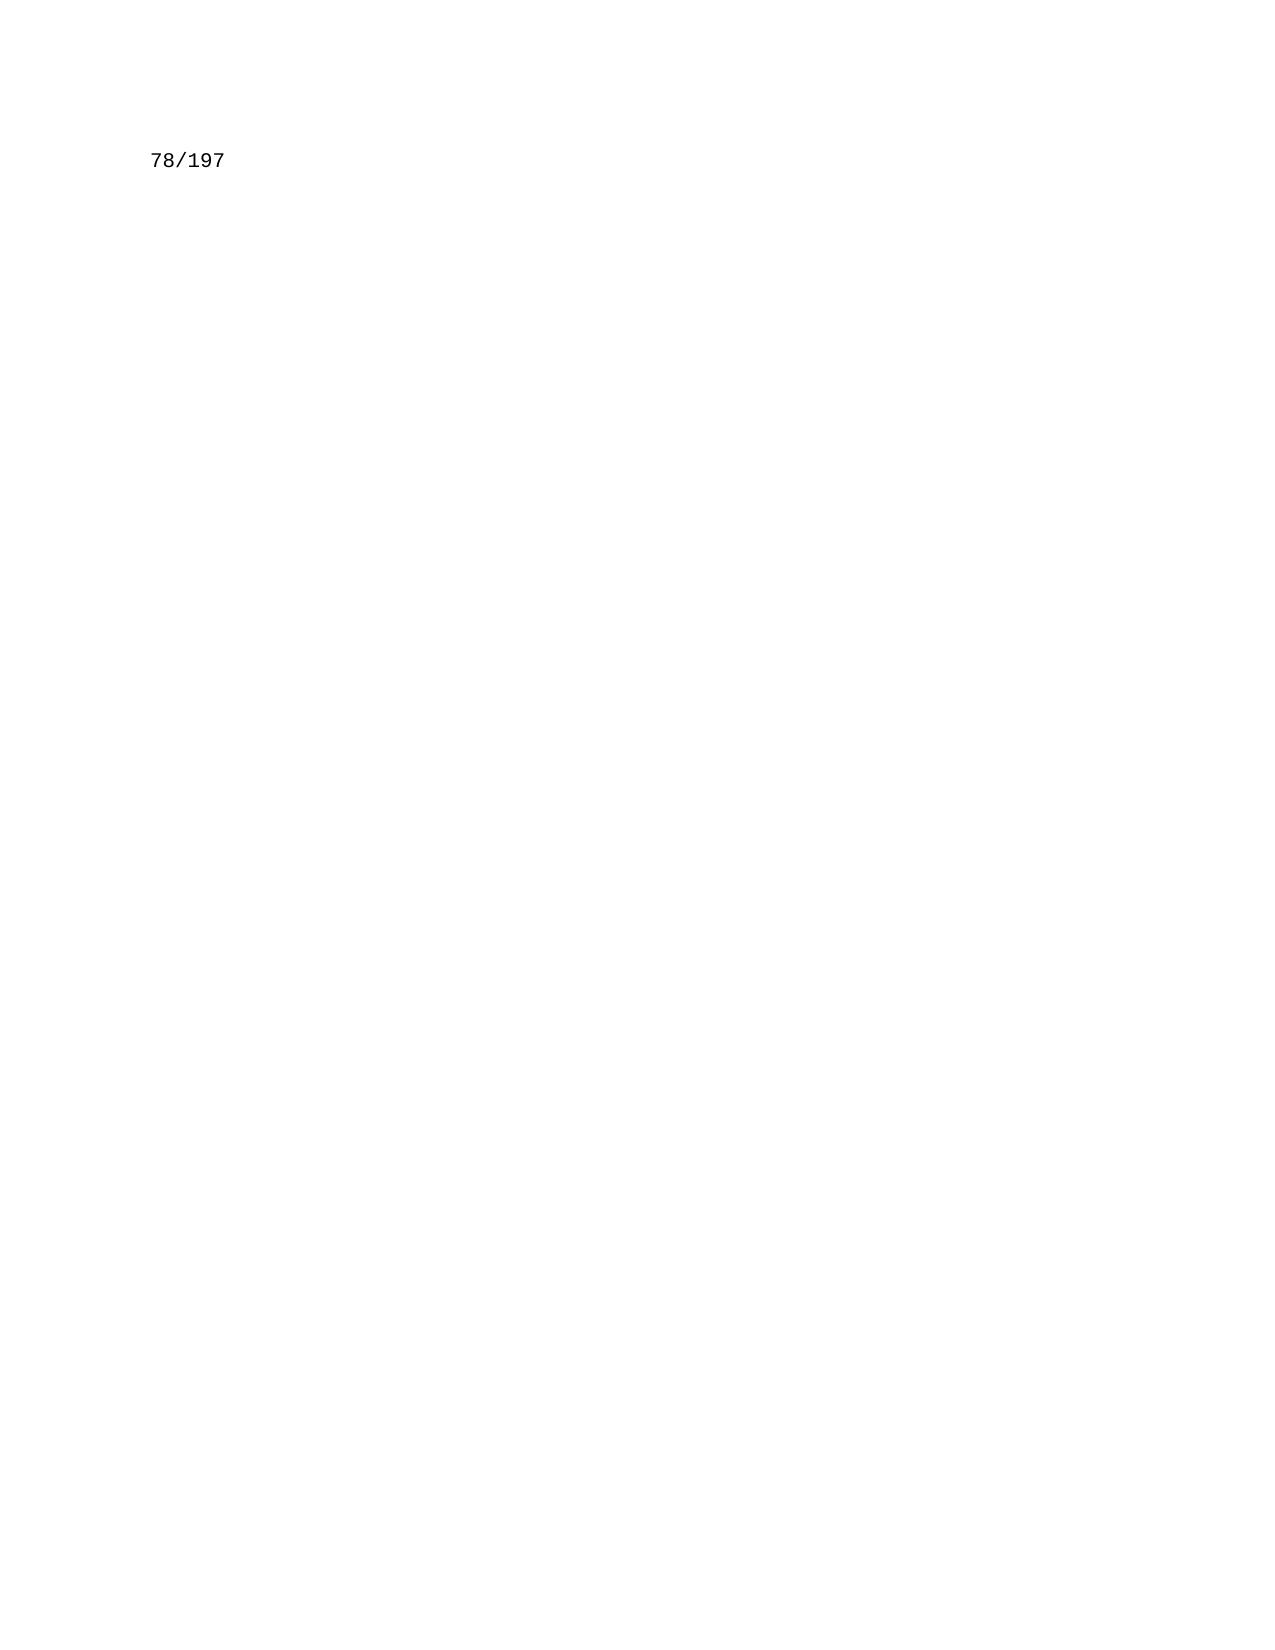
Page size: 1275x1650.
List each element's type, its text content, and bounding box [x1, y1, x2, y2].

text 78/197 [150, 150, 1125, 174]
